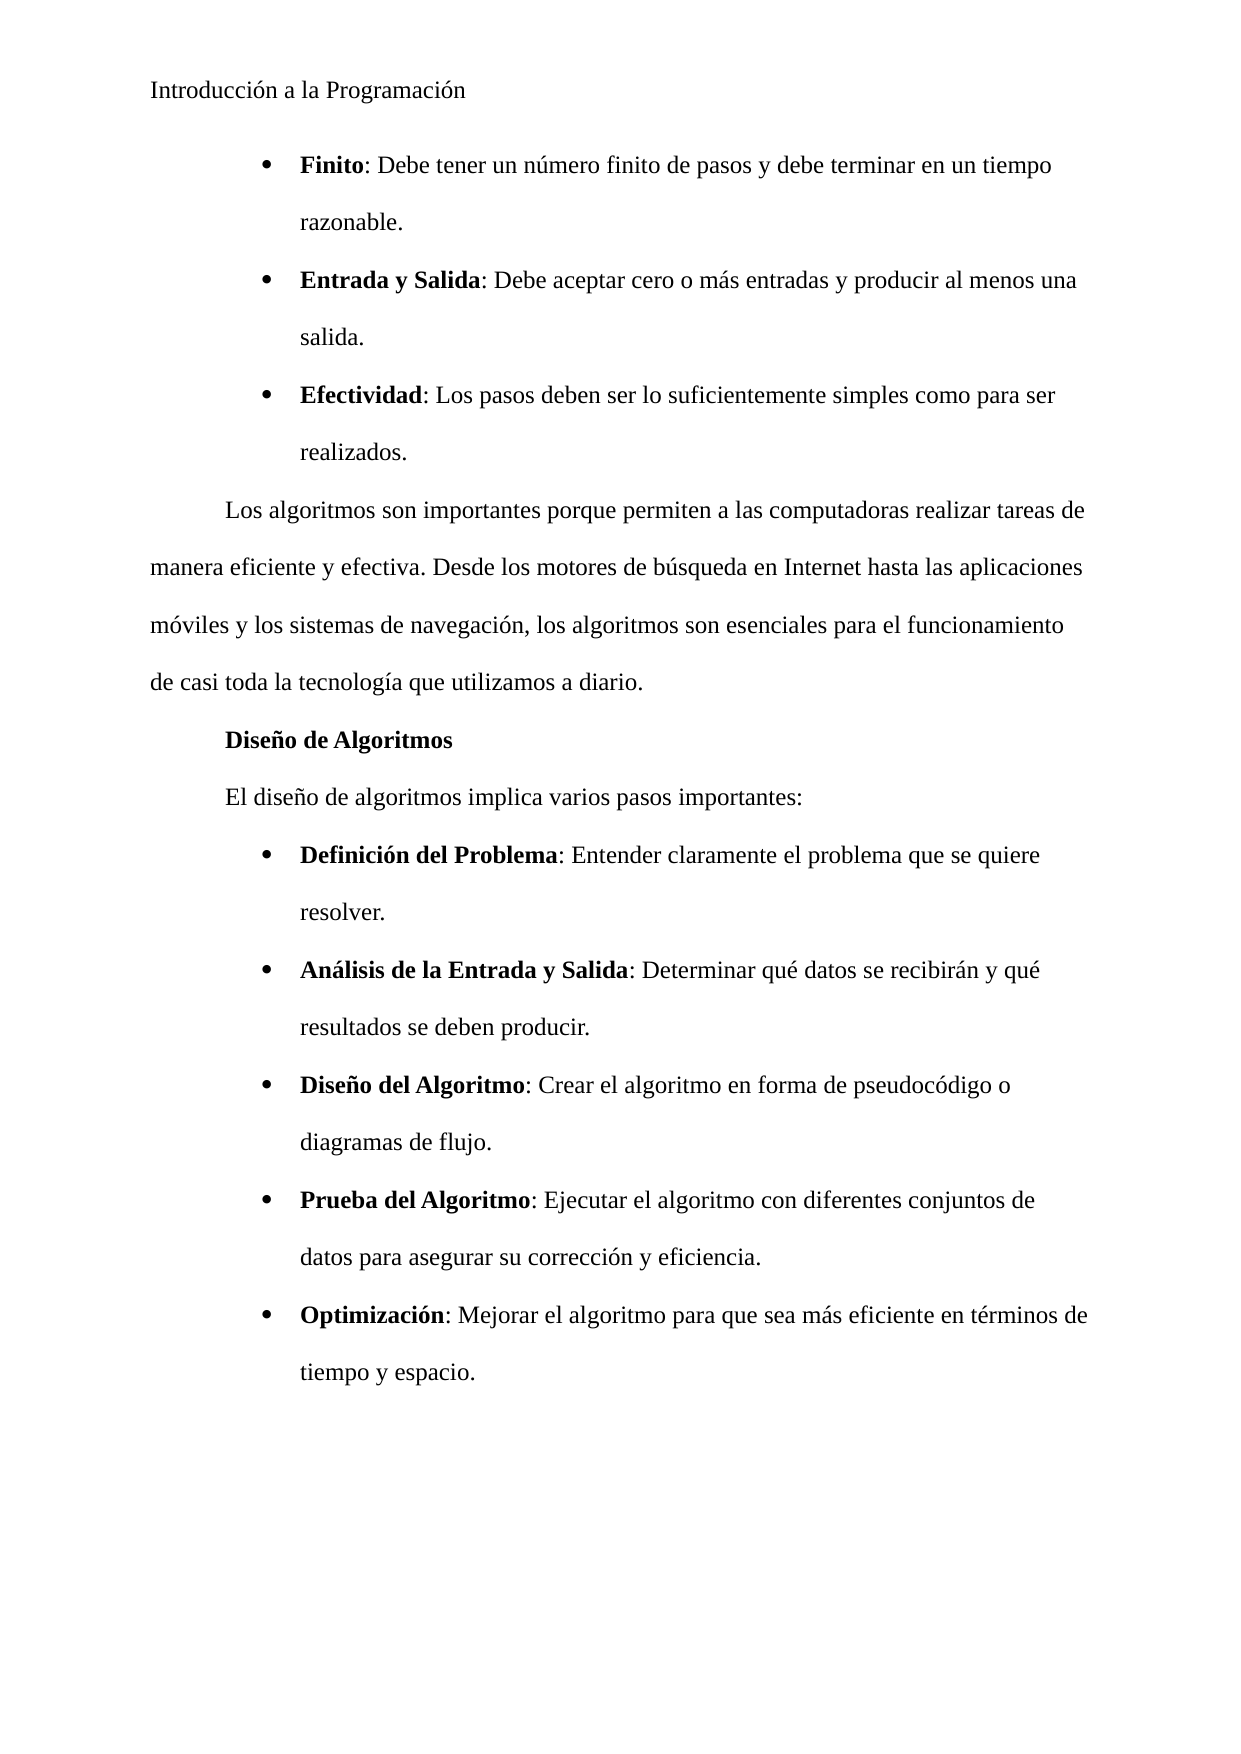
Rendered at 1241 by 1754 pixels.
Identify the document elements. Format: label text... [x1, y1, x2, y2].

list Entrada y Salida: Debe aceptar cero o más entradas y producir al menos una salida. [262, 265, 1090, 351]
list Diseño del Algoritmo: Crear el algoritmo en forma de pseudocódigo o diagramas de flujo. [262, 1070, 1090, 1156]
list Optimización: Mejorar el algoritmo para que sea más eficiente en términos de tiempo y espacio. [262, 1300, 1090, 1386]
list Efectividad: Los pasos deben ser lo suficientemente simples como para ser realizados. [262, 380, 1090, 466]
list Definición del Problema: Entender claramente el problema que se quiere resolver. [262, 840, 1090, 926]
list Prueba del Algoritmo: Ejecutar el algoritmo con diferentes conjuntos de datos para asegurar su corrección y eficiencia. [262, 1185, 1090, 1271]
list Análisis de la Entrada y Salida: Determinar qué datos se recibirán y qué resultados se deben producir. [262, 955, 1090, 1041]
text Los algoritmos son importantes porque permiten a las computadoras realizar tareas de manera eficiente y efectiva. Desde los motores de búsqueda en Internet hasta las aplicaciones móviles y los sistemas de navegación, los algoritmos son esenciales para el funcionamiento de casi toda la tecnología que utilizamos a diario. [150, 495, 1090, 696]
subtitle Diseño de Algoritmos [150, 725, 1090, 754]
list Finito: Debe tener un número finito de pasos y debe terminar en un tiempo razonable. [262, 150, 1090, 236]
text El diseño de algoritmos implica varios pasos importantes: [150, 782, 1090, 811]
